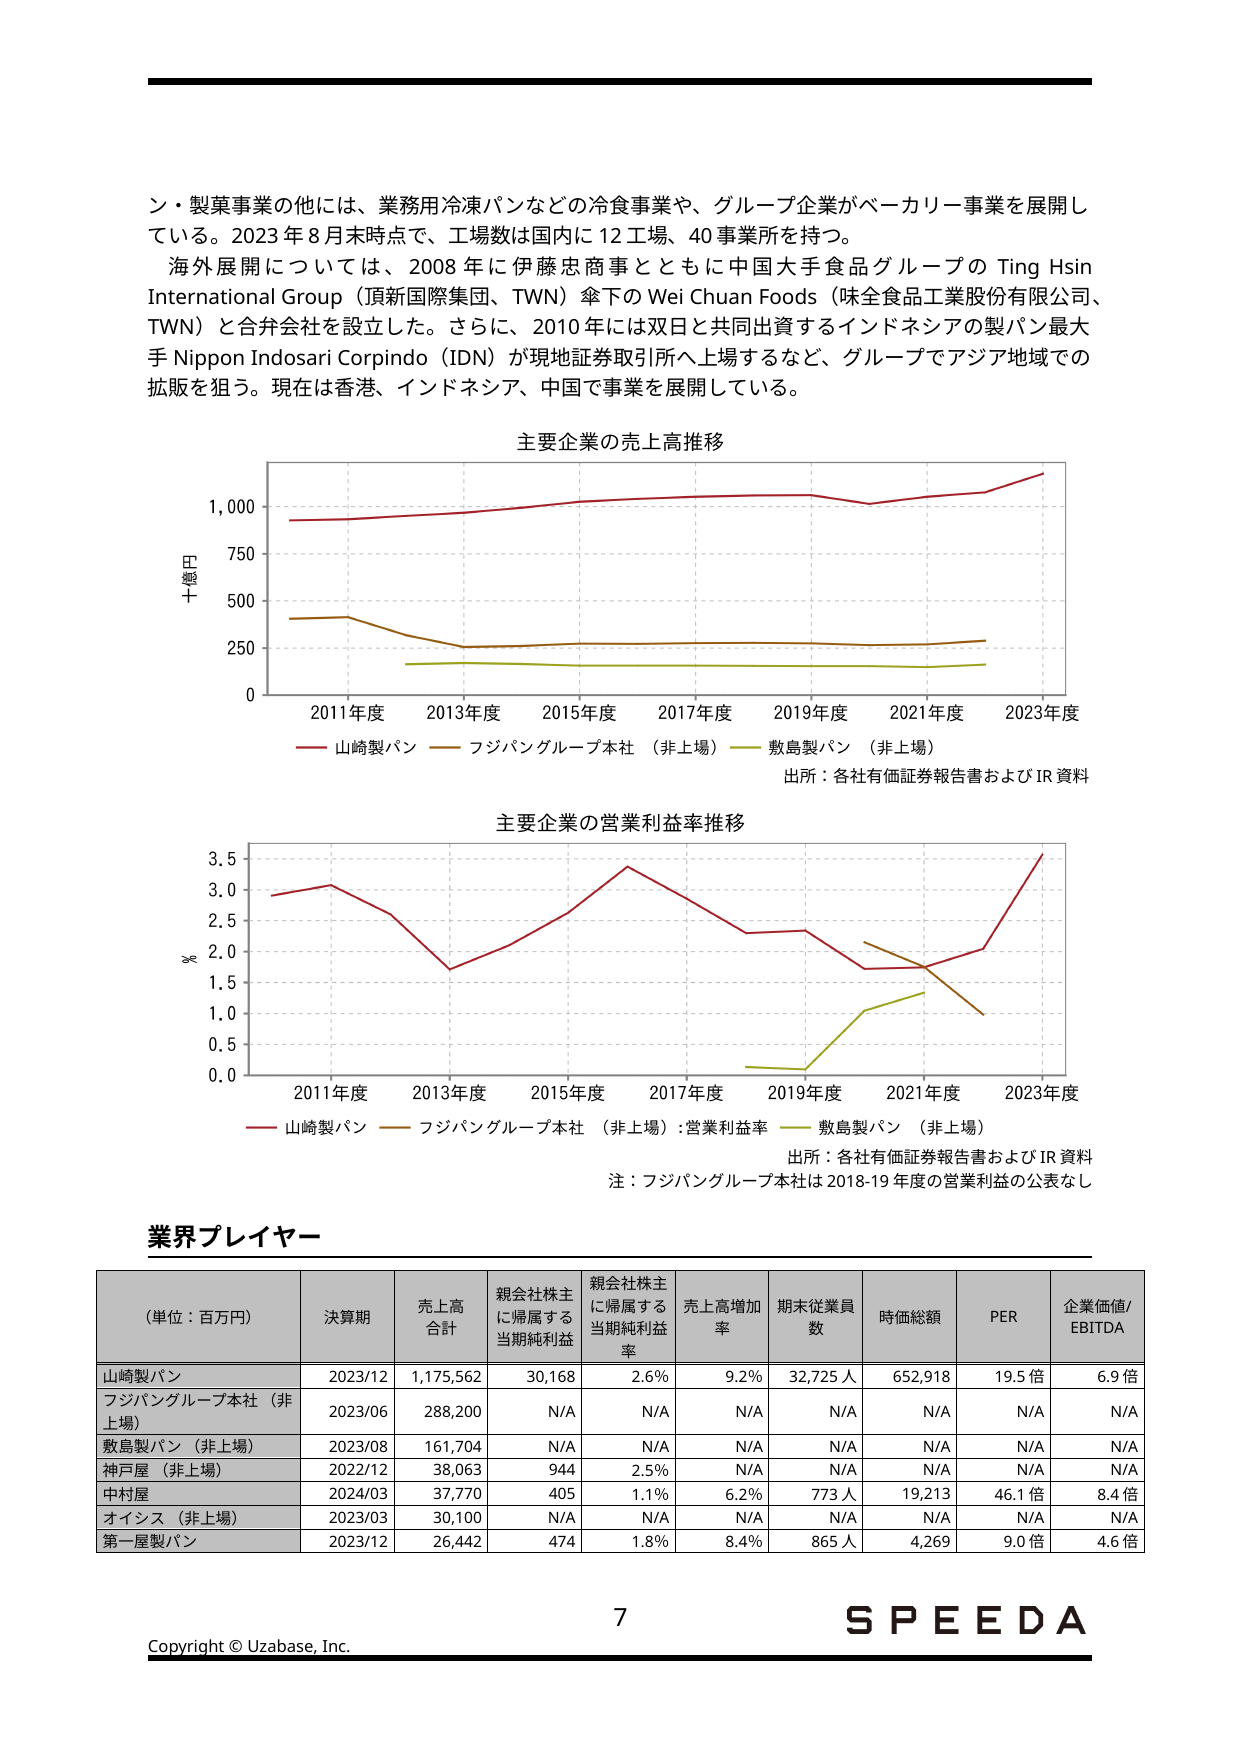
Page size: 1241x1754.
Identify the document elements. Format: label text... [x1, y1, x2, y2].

picture [158, 810, 1082, 1144]
table_cell 944 [488, 1459, 581, 1481]
table_cell 30,100 [395, 1506, 487, 1528]
table_header 時価総額 [863, 1271, 956, 1362]
table_cell 2023/06 [301, 1389, 394, 1434]
text 海外展開については、2008年に伊藤忠商事とともに中国大手食品グループのTing Hsin International Group（頂新国際集団、TWN）傘下のWei Chuan Foods（味全食品工業股份有限公司、TWN）と合弁会社を設立した。さらに、2010年には双日と共同出資するインドネシアの製パン最大手Nippon Indosari Corpindo（IDN）が現地証券取引所へ上場するなど、グループでアジア地域での拡販を狙う。現在は香港、インドネシア、中国で事業を展開している。 [148, 250, 1092, 401]
table_cell 19,213 [863, 1482, 956, 1505]
table_cell 山崎製パン [97, 1365, 300, 1387]
table_cell N/A [769, 1459, 862, 1481]
table_cell 2024/03 [301, 1482, 394, 1505]
table_cell N/A [582, 1435, 675, 1457]
table_header 売上高 合計 [395, 1271, 487, 1362]
table_cell N/A [676, 1506, 768, 1528]
table_header 決算期 [301, 1271, 394, 1362]
table_cell 敷島製パン （非上場） [97, 1435, 300, 1457]
table_header 売上高増加率 [676, 1271, 768, 1362]
table_cell 46.1倍 [957, 1482, 1050, 1505]
table_cell 773人 [769, 1482, 862, 1505]
table_cell N/A [957, 1389, 1050, 1434]
table_cell N/A [769, 1435, 862, 1457]
subtitle 業界プレイヤー [148, 1217, 1092, 1256]
table_cell 6.2％ [676, 1482, 768, 1505]
table_cell N/A [863, 1459, 956, 1481]
table_cell 1.8％ [582, 1530, 675, 1552]
table_cell N/A [863, 1506, 956, 1528]
table_cell 38,063 [395, 1459, 487, 1481]
table_cell N/A [676, 1435, 768, 1457]
table_cell N/A [863, 1389, 956, 1434]
table_cell 1,175,562 [395, 1365, 487, 1387]
table_header 親会社株主に帰属する当期純利益率 [582, 1271, 675, 1362]
table_cell N/A [676, 1459, 768, 1481]
table_cell 288,200 [395, 1389, 487, 1434]
table_cell 4.6倍 [1051, 1530, 1144, 1552]
table_cell 2023/12 [301, 1365, 394, 1387]
table_cell N/A [957, 1459, 1050, 1481]
table_cell 9.0倍 [957, 1530, 1050, 1552]
table_cell N/A [957, 1506, 1050, 1528]
picture [158, 429, 1082, 764]
picture [847, 1606, 1086, 1634]
table_cell 2022/12 [301, 1459, 394, 1481]
table_cell 8.4倍 [1051, 1482, 1144, 1505]
table_cell N/A [582, 1389, 675, 1434]
table_cell 1.1％ [582, 1482, 675, 1505]
text 出所：各社有価証券報告書およびIR資料 [148, 1144, 1092, 1168]
table_cell N/A [488, 1435, 581, 1457]
table_cell N/A [1051, 1506, 1144, 1528]
table_cell N/A [863, 1435, 956, 1457]
table_cell 161,704 [395, 1435, 487, 1457]
table_cell 第一屋製パン [97, 1530, 300, 1552]
table_cell 652,918 [863, 1365, 956, 1387]
table_header 親会社株主に帰属する当期純利益 [488, 1271, 581, 1362]
table_cell 9.2％ [676, 1365, 768, 1387]
text 注：フジパングループ本社は2018-19年度の営業利益の公表なし [148, 1168, 1092, 1192]
table_cell 4,269 [863, 1530, 956, 1552]
table_cell 8.4％ [676, 1530, 768, 1552]
table_cell 19.5倍 [957, 1365, 1050, 1387]
table_cell オイシス （非上場） [97, 1506, 300, 1528]
table_cell 26,442 [395, 1530, 487, 1552]
table_cell 865人 [769, 1530, 862, 1552]
table_cell フジパングループ本社 （非上場） [97, 1389, 300, 1434]
table_header 期末従業員数 [769, 1271, 862, 1362]
table_cell N/A [1051, 1389, 1144, 1434]
table_header 企業価値/EBITDA [1051, 1271, 1144, 1362]
table_cell 2023/12 [301, 1530, 394, 1552]
table_cell N/A [1051, 1459, 1144, 1481]
table_cell 30,168 [488, 1365, 581, 1387]
table_cell N/A [676, 1389, 768, 1434]
table_cell 中村屋 [97, 1482, 300, 1505]
table_header （単位：百万円） [97, 1271, 300, 1362]
table_cell N/A [769, 1506, 862, 1528]
table_cell 6.9倍 [1051, 1365, 1144, 1387]
table_header PER [957, 1271, 1050, 1362]
table_cell N/A [769, 1389, 862, 1434]
table_cell 神戸屋 （非上場） [97, 1459, 300, 1481]
table_cell N/A [488, 1506, 581, 1528]
table_cell 2.6％ [582, 1365, 675, 1387]
table_cell 2023/03 [301, 1506, 394, 1528]
table_cell 37,770 [395, 1482, 487, 1505]
table_cell 2.5％ [582, 1459, 675, 1481]
table_cell N/A [488, 1389, 581, 1434]
table_cell N/A [1051, 1435, 1144, 1457]
table_cell 2023/08 [301, 1435, 394, 1457]
table_cell N/A [957, 1435, 1050, 1457]
table_cell 405 [488, 1482, 581, 1505]
table_cell 474 [488, 1530, 581, 1552]
table_cell 32,725人 [769, 1365, 862, 1387]
text 出所：各社有価証券報告書およびIR資料 [148, 763, 1092, 788]
table_cell N/A [582, 1506, 675, 1528]
